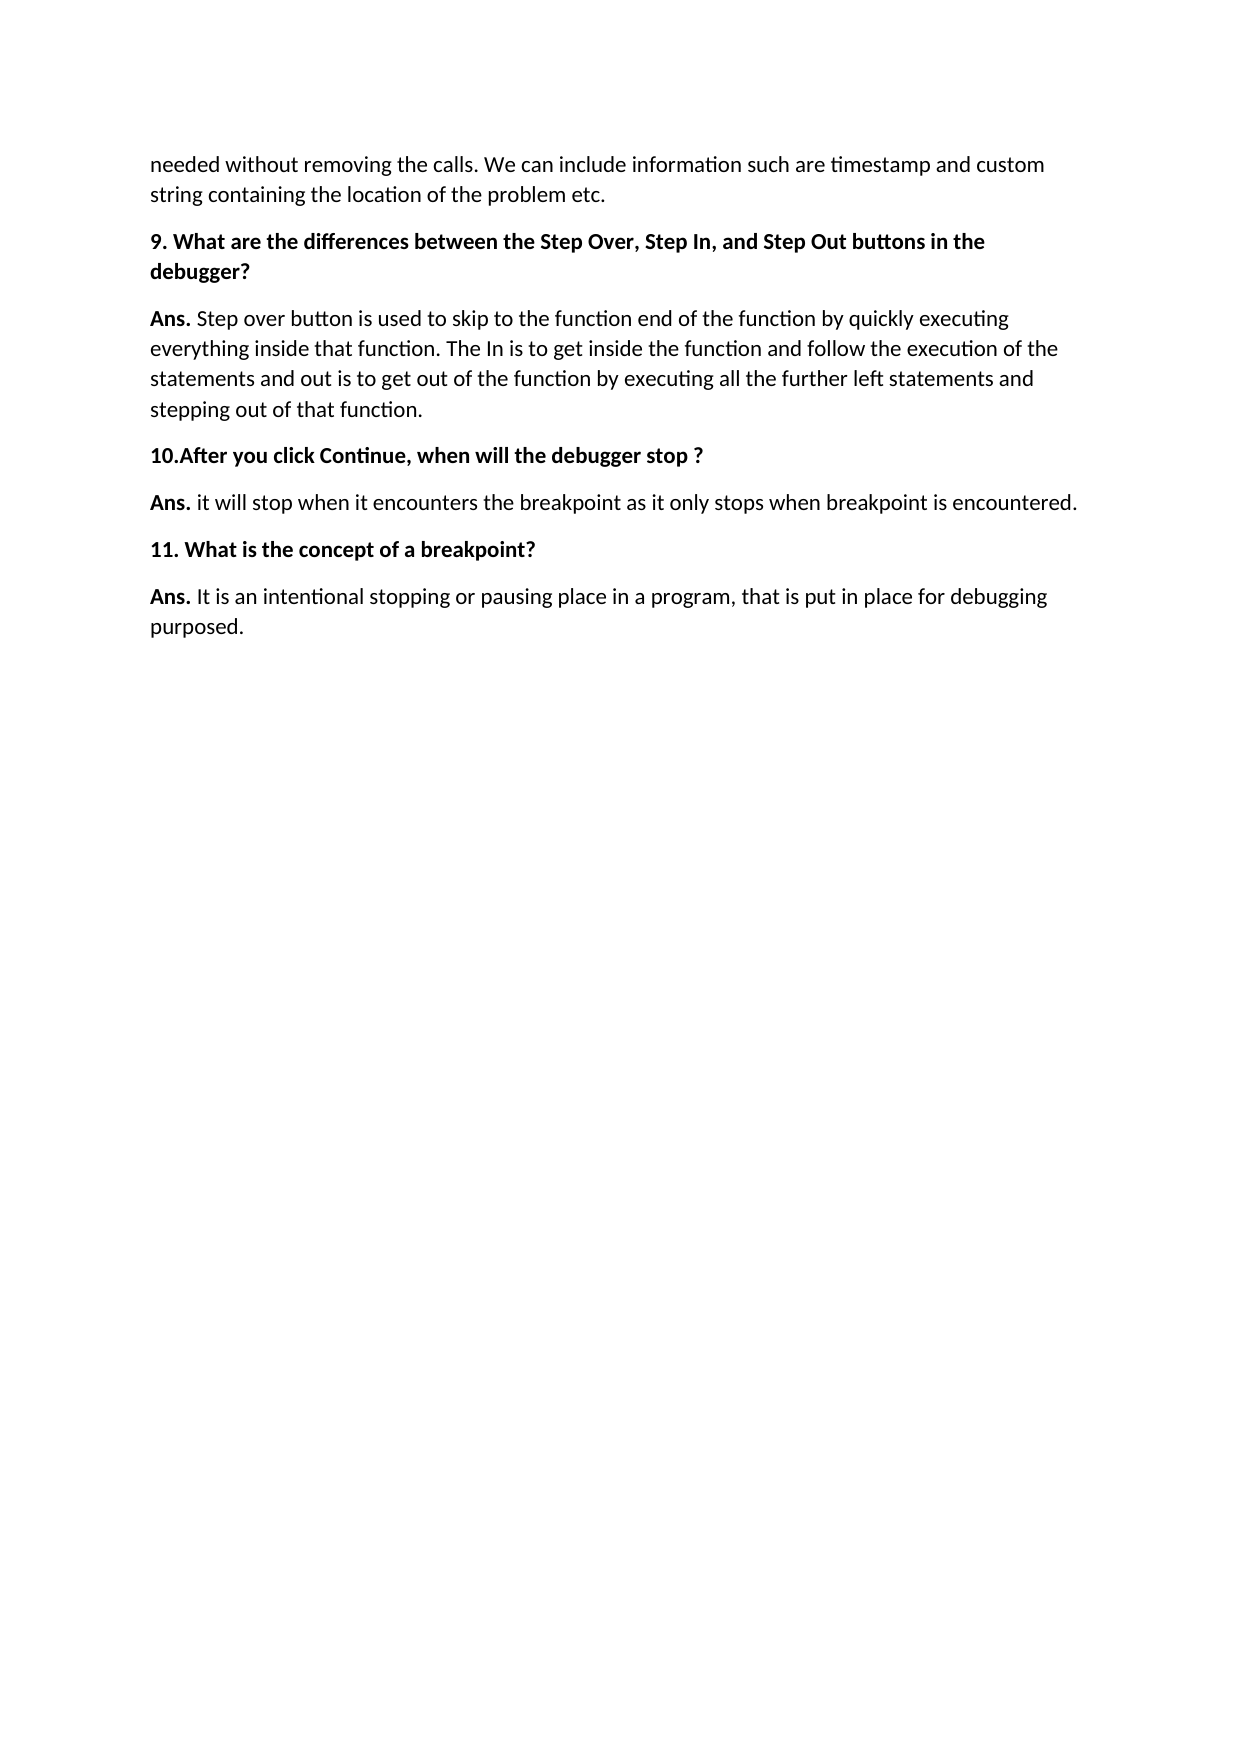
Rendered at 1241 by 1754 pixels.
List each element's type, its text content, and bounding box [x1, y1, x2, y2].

text 11. What is the concept of a breakpoint? [150, 535, 1090, 563]
text 10.After you click Continue, when will the debugger stop ? [150, 442, 1090, 470]
text Ans. Step over button is used to skip to the function end of the function by quickly executing everything inside that function. The In is to get inside the function and follow the execution of the statements and out is to get out of the function by executing all the further left statements and stepping out of that function. [150, 304, 1090, 423]
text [150, 150, 1090, 208]
text Ans. it will stop when it encounters the breakpoint as it only stops when breakpoint is encountered. [150, 488, 1090, 517]
text Ans. It is an intentional stopping or pausing place in a program, that is put in place for debugging purposed. [150, 582, 1090, 641]
text 9. What are the differences between the Step Over, Step In, and Step Out buttons in the debugger? [150, 227, 1090, 285]
